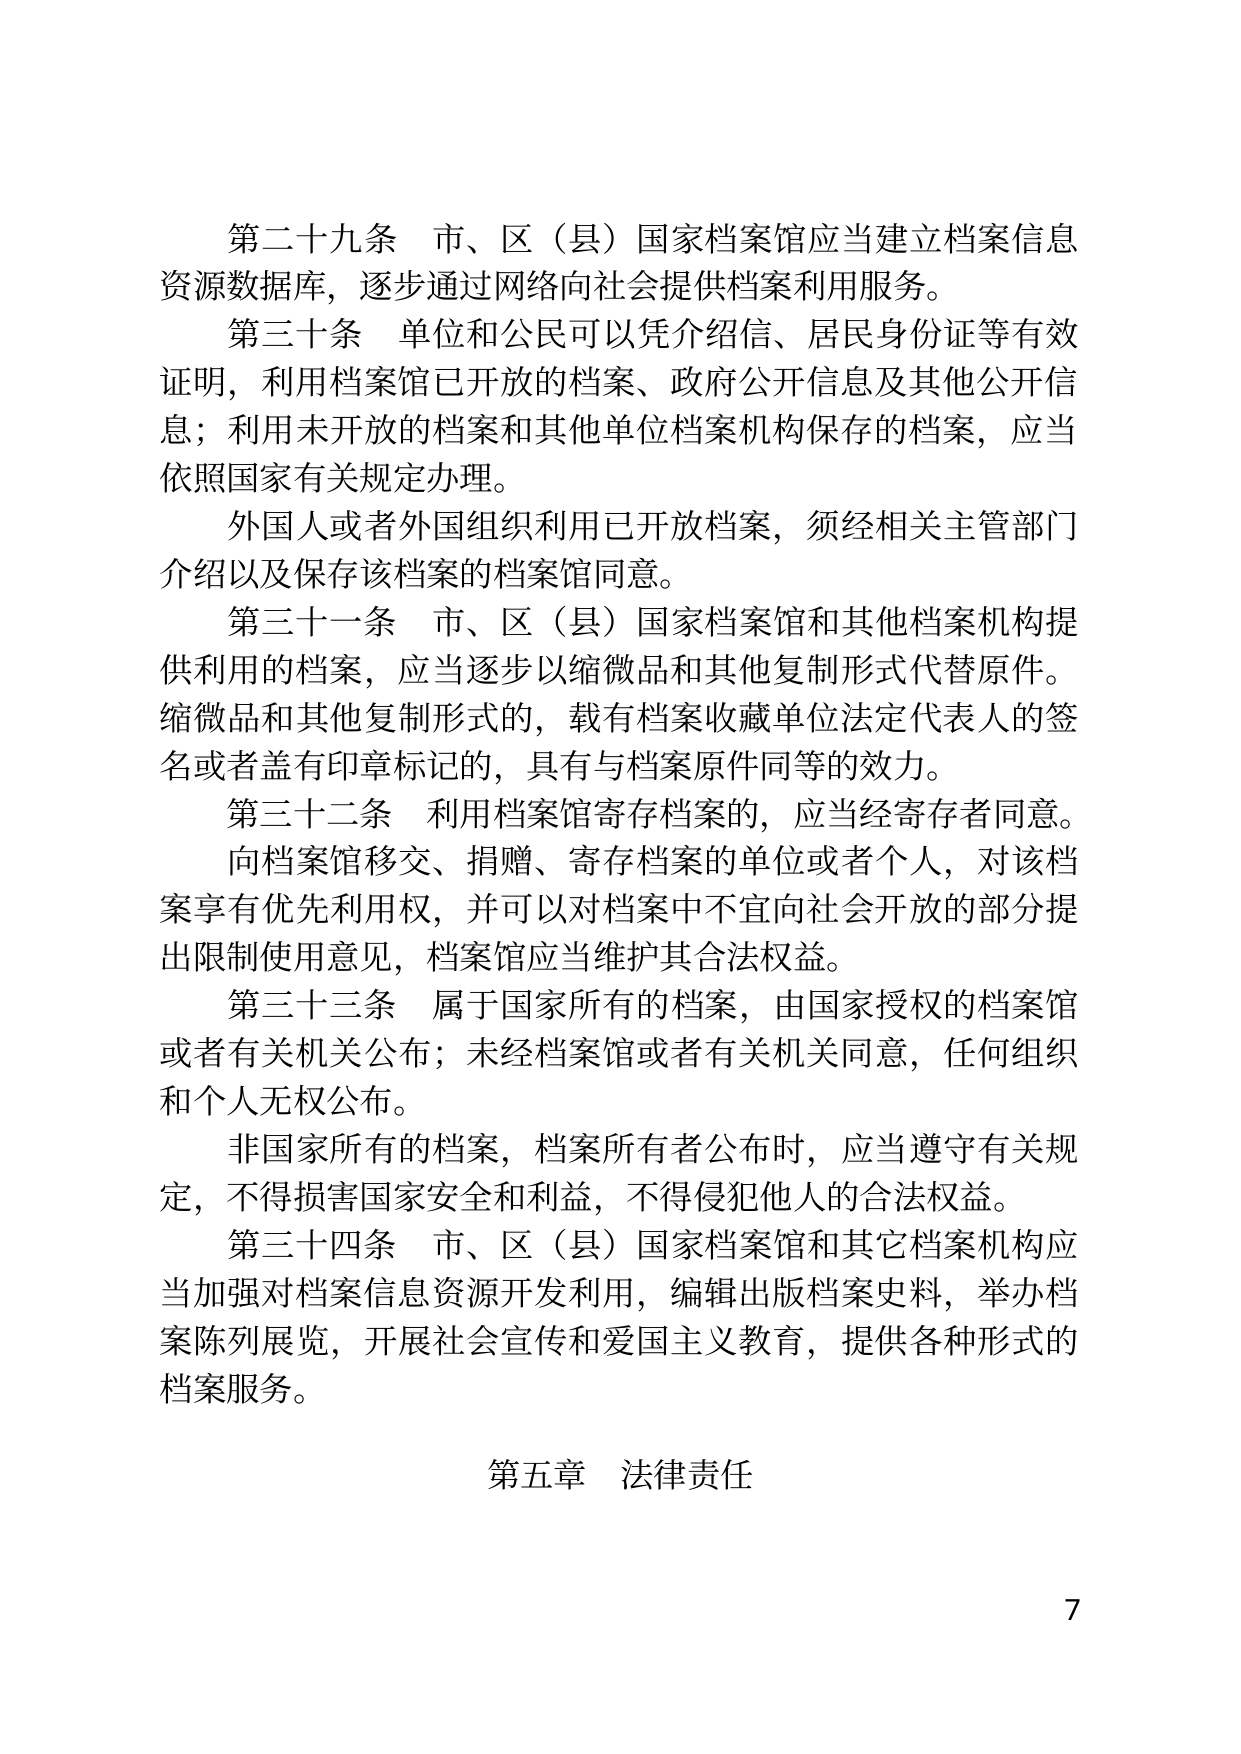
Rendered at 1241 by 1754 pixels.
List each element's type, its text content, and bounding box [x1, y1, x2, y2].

text 外国人或者外国组织利用已开放档案，须经相关主管部门介绍以及保存该档案的档案馆同意。 [159, 500, 1081, 596]
text 非国家所有的档案，档案所有者公布时，应当遵守有关规定，不得损害国家安全和利益，不得侵犯他人的合法权益。 [159, 1123, 1081, 1219]
text 第五章 法律责任 [159, 1449, 1081, 1497]
text 第三十四条 市、区（县）国家档案馆和其它档案机构应当加强对档案信息资源开发利用，编辑出版档案史料，举办档案陈列展览，开展社会宣传和爱国主义教育，提供各种形式的档案服务。 [159, 1219, 1081, 1411]
text 第三十三条 属于国家所有的档案，由国家授权的档案馆或者有关机关公布；未经档案馆或者有关机关同意，任何组织和个人无权公布。 [159, 979, 1081, 1123]
text 第三十条 单位和公民可以凭介绍信、居民身份证等有效证明，利用档案馆已开放的档案、政府公开信息及其他公开信息；利用未开放的档案和其他单位档案机构保存的档案，应当依照国家有关规定办理。 [159, 308, 1081, 500]
text 向档案馆移交、捐赠、寄存档案的单位或者个人，对该档案享有优先利用权，并可以对档案中不宜向社会开放的部分提出限制使用意见，档案馆应当维护其合法权益。 [159, 836, 1081, 979]
text 第三十一条 市、区（县）国家档案馆和其他档案机构提供利用的档案，应当逐步以缩微品和其他复制形式代替原件。缩微品和其他复制形式的，载有档案收藏单位法定代表人的签名或者盖有印章标记的，具有与档案原件同等的效力。 [159, 596, 1081, 788]
text 第二十九条 市、区（县）国家档案馆应当建立档案信息资源数据库，逐步通过网络向社会提供档案利用服务。 [159, 213, 1081, 308]
text 第三十二条 利用档案馆寄存档案的，应当经寄存者同意。 [159, 788, 1081, 836]
